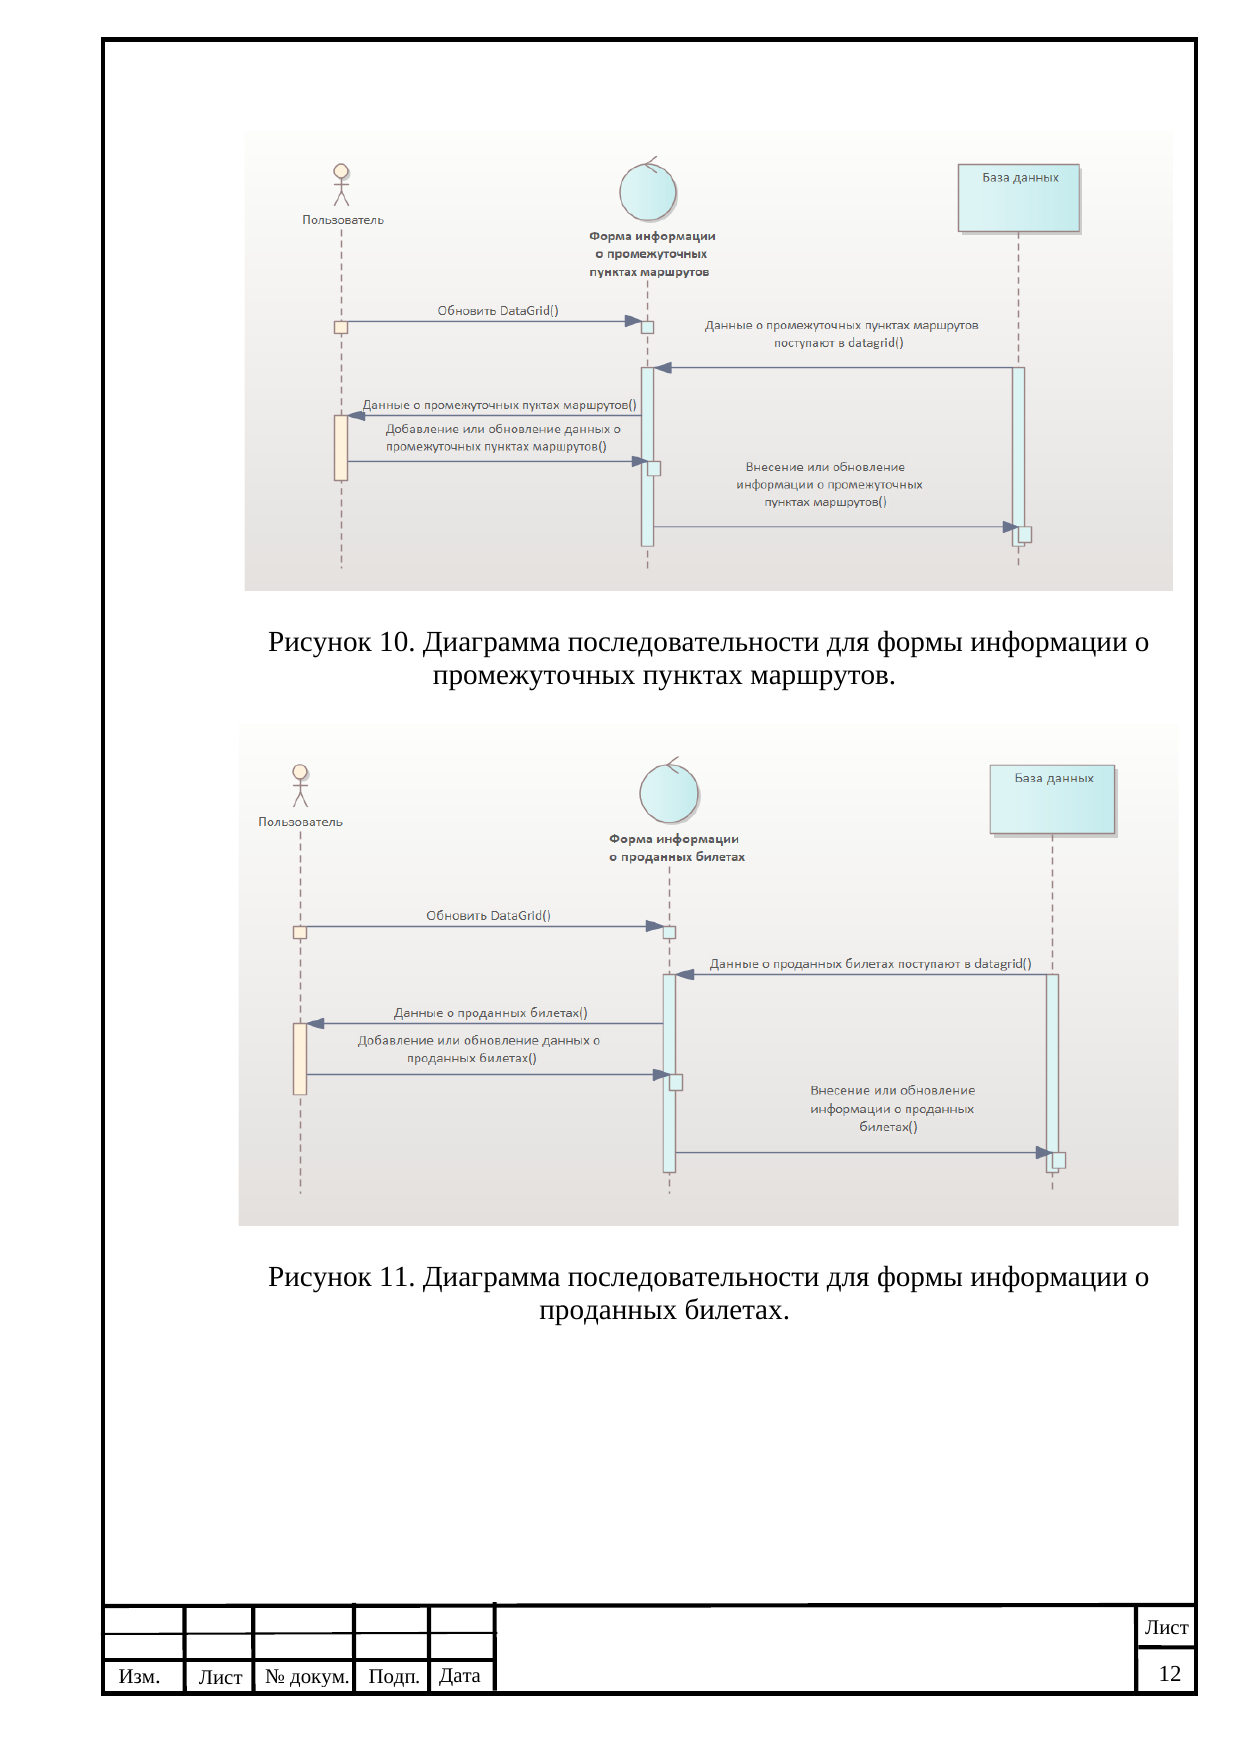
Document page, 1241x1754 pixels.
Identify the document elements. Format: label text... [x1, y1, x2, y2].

picture [238, 724, 1179, 1226]
picture [244, 131, 1173, 591]
text Рисунок 11. Диаграмма последовательности для формы информации о проданных билетах. [148, 1259, 1181, 1326]
text Рисунок 10. Диаграмма последовательности для формы информации о промежуточных пунктах маршрутов. [148, 624, 1181, 691]
